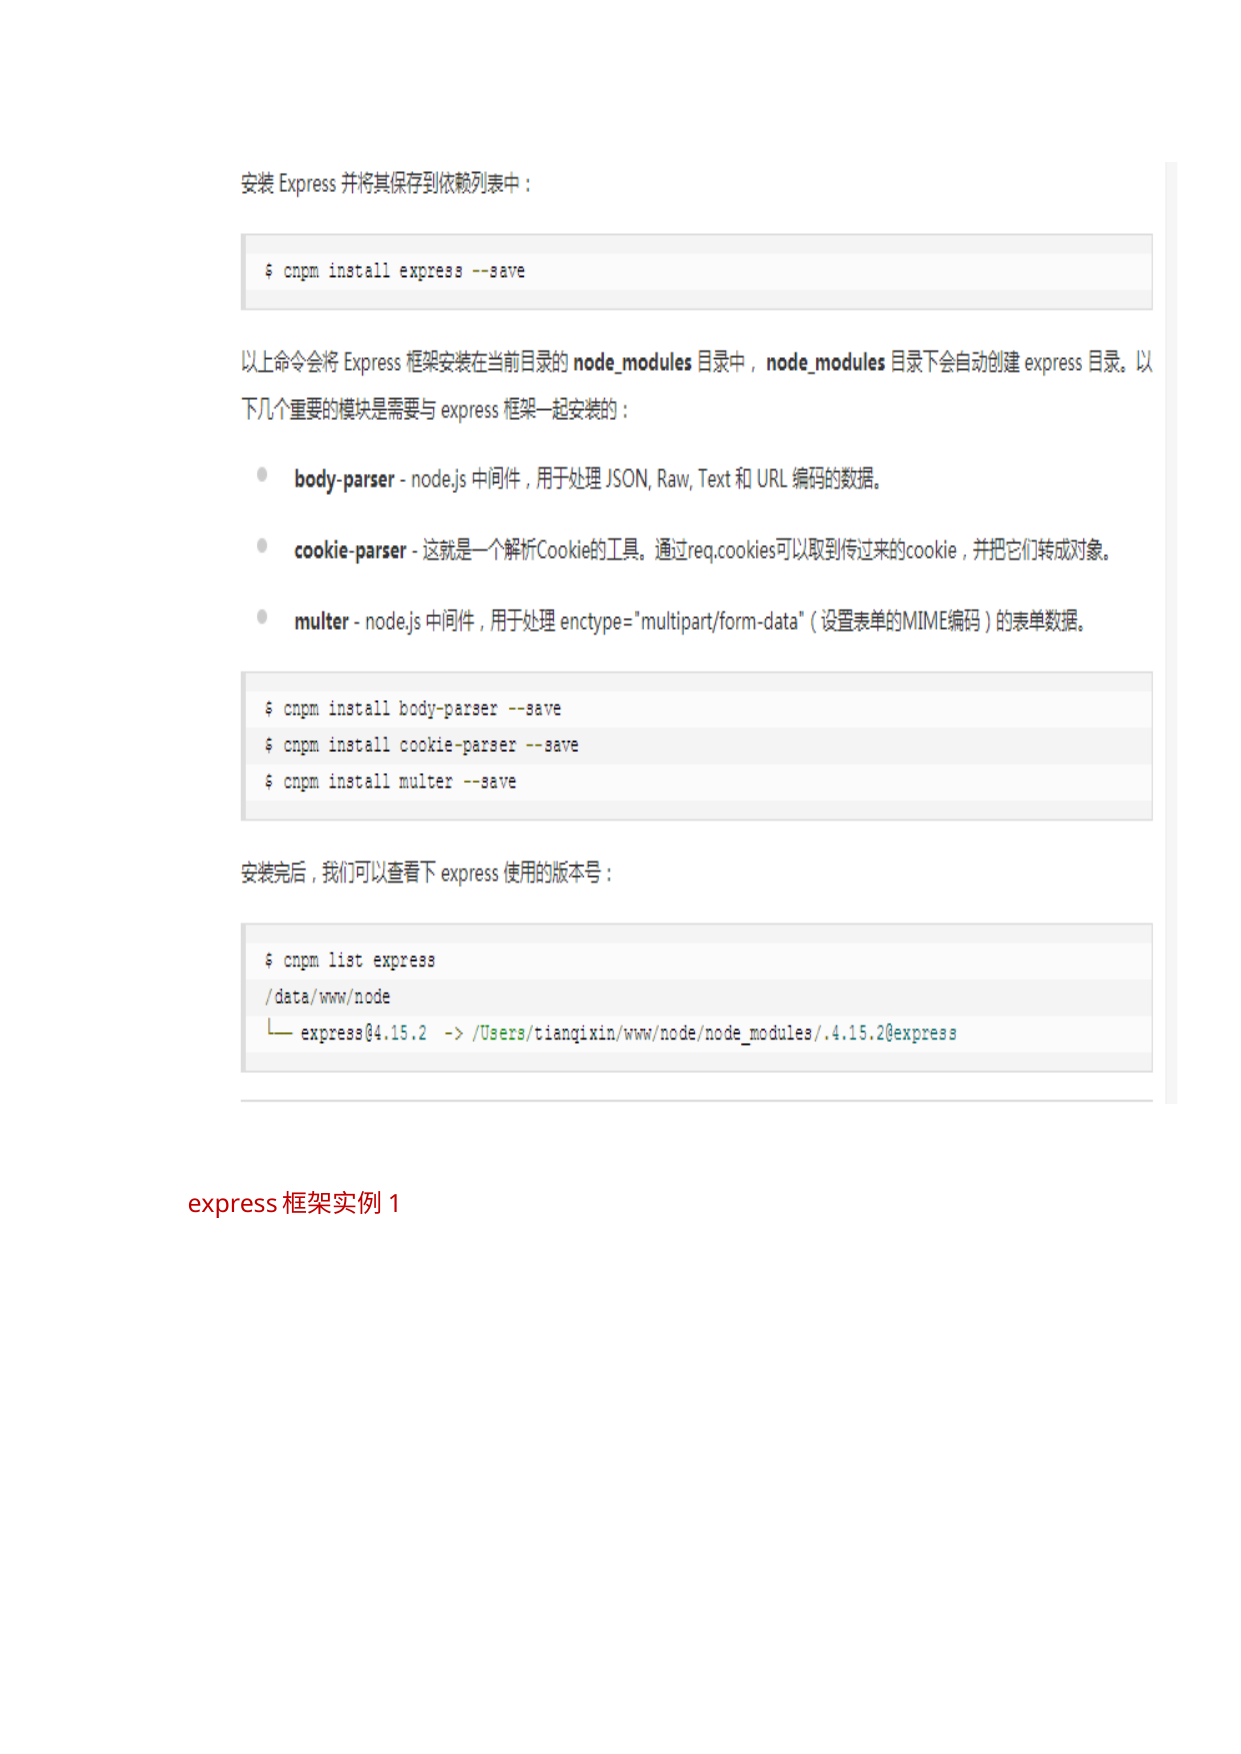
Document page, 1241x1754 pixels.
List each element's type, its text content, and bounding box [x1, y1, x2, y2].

picture [231, 162, 1178, 1104]
text express框架实例1 [187, 1169, 1053, 1234]
